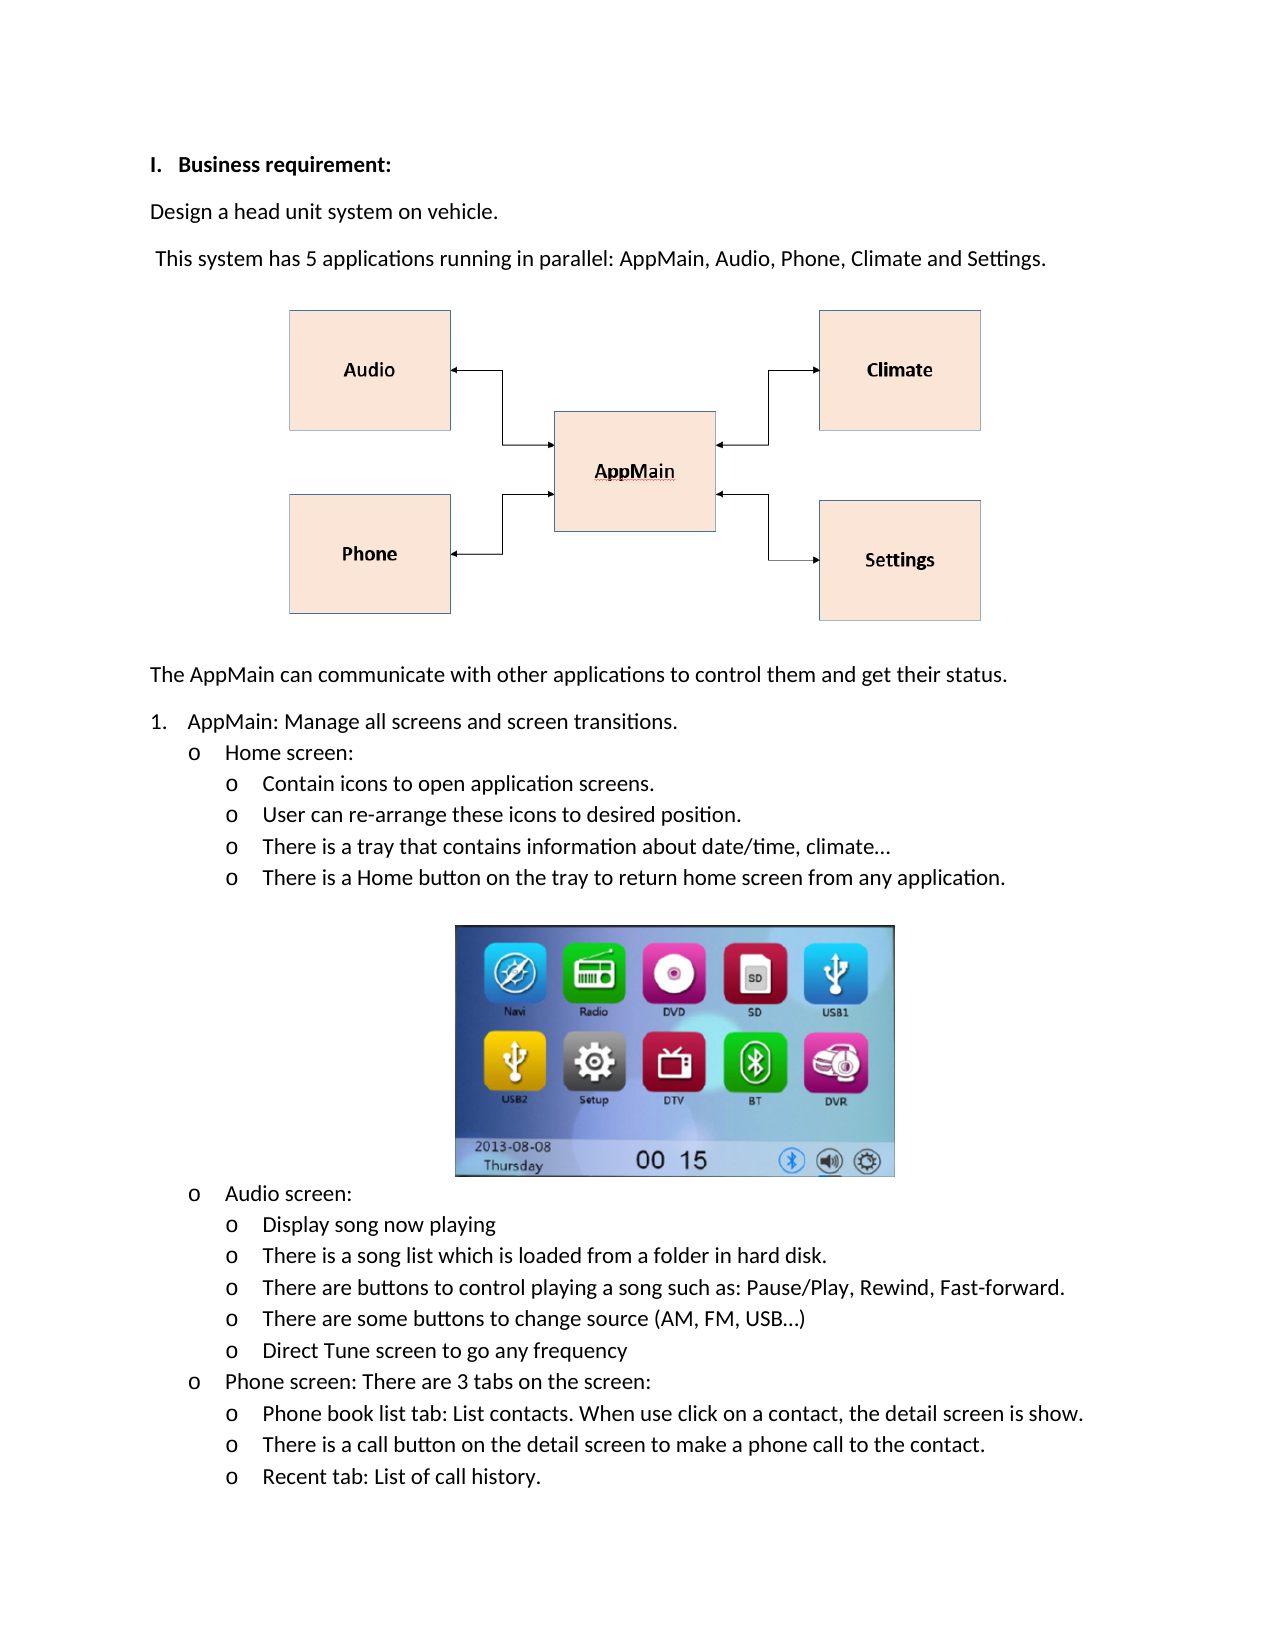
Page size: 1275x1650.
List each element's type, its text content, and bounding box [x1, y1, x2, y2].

list AppMain: Manage all screens and screen transitions. [150, 707, 1125, 736]
list Phone book list tab: List contacts. When use click on a contact, the detail screen is show. [225, 1399, 1125, 1428]
list User can re-arrange these icons to desired position. [225, 801, 1125, 830]
text Design a head unit system on vehicle. [150, 197, 1125, 225]
list Home screen: [187, 738, 1125, 767]
text The AppMain can communicate with other applications to control them and get their status. [150, 661, 1125, 689]
list There are some buttons to change source (AM, FM, USB…) [225, 1304, 1125, 1334]
list Phone screen: There are 3 tabs on the screen: [187, 1367, 1125, 1397]
picture [455, 925, 895, 1177]
list Display song now playing [225, 1210, 1125, 1239]
list Contain icons to open application screens. [225, 769, 1125, 798]
list There is a Home button on the tray to return home screen from any application. [225, 863, 1125, 893]
list There is a tray that contains information about date/time, climate… [225, 832, 1125, 861]
list Audio screen: [187, 1179, 1125, 1208]
list There are buttons to control playing a song such as: Pause/Play, Rewind, Fast-forward. [225, 1273, 1125, 1302]
list There is a song list which is loaded from a folder in hard disk. [225, 1242, 1125, 1271]
picture [268, 290, 1007, 642]
list Recent tab: List of call history. [225, 1462, 1125, 1491]
list There is a call button on the detail screen to make a phone call to the contact. [225, 1430, 1125, 1459]
text This system has 5 applications running in parallel: AppMain, Audio, Phone, Climate and Settings. [150, 244, 1125, 272]
list Business requirement: [150, 150, 1125, 178]
list Direct Tune screen to go any frequency [225, 1336, 1125, 1365]
